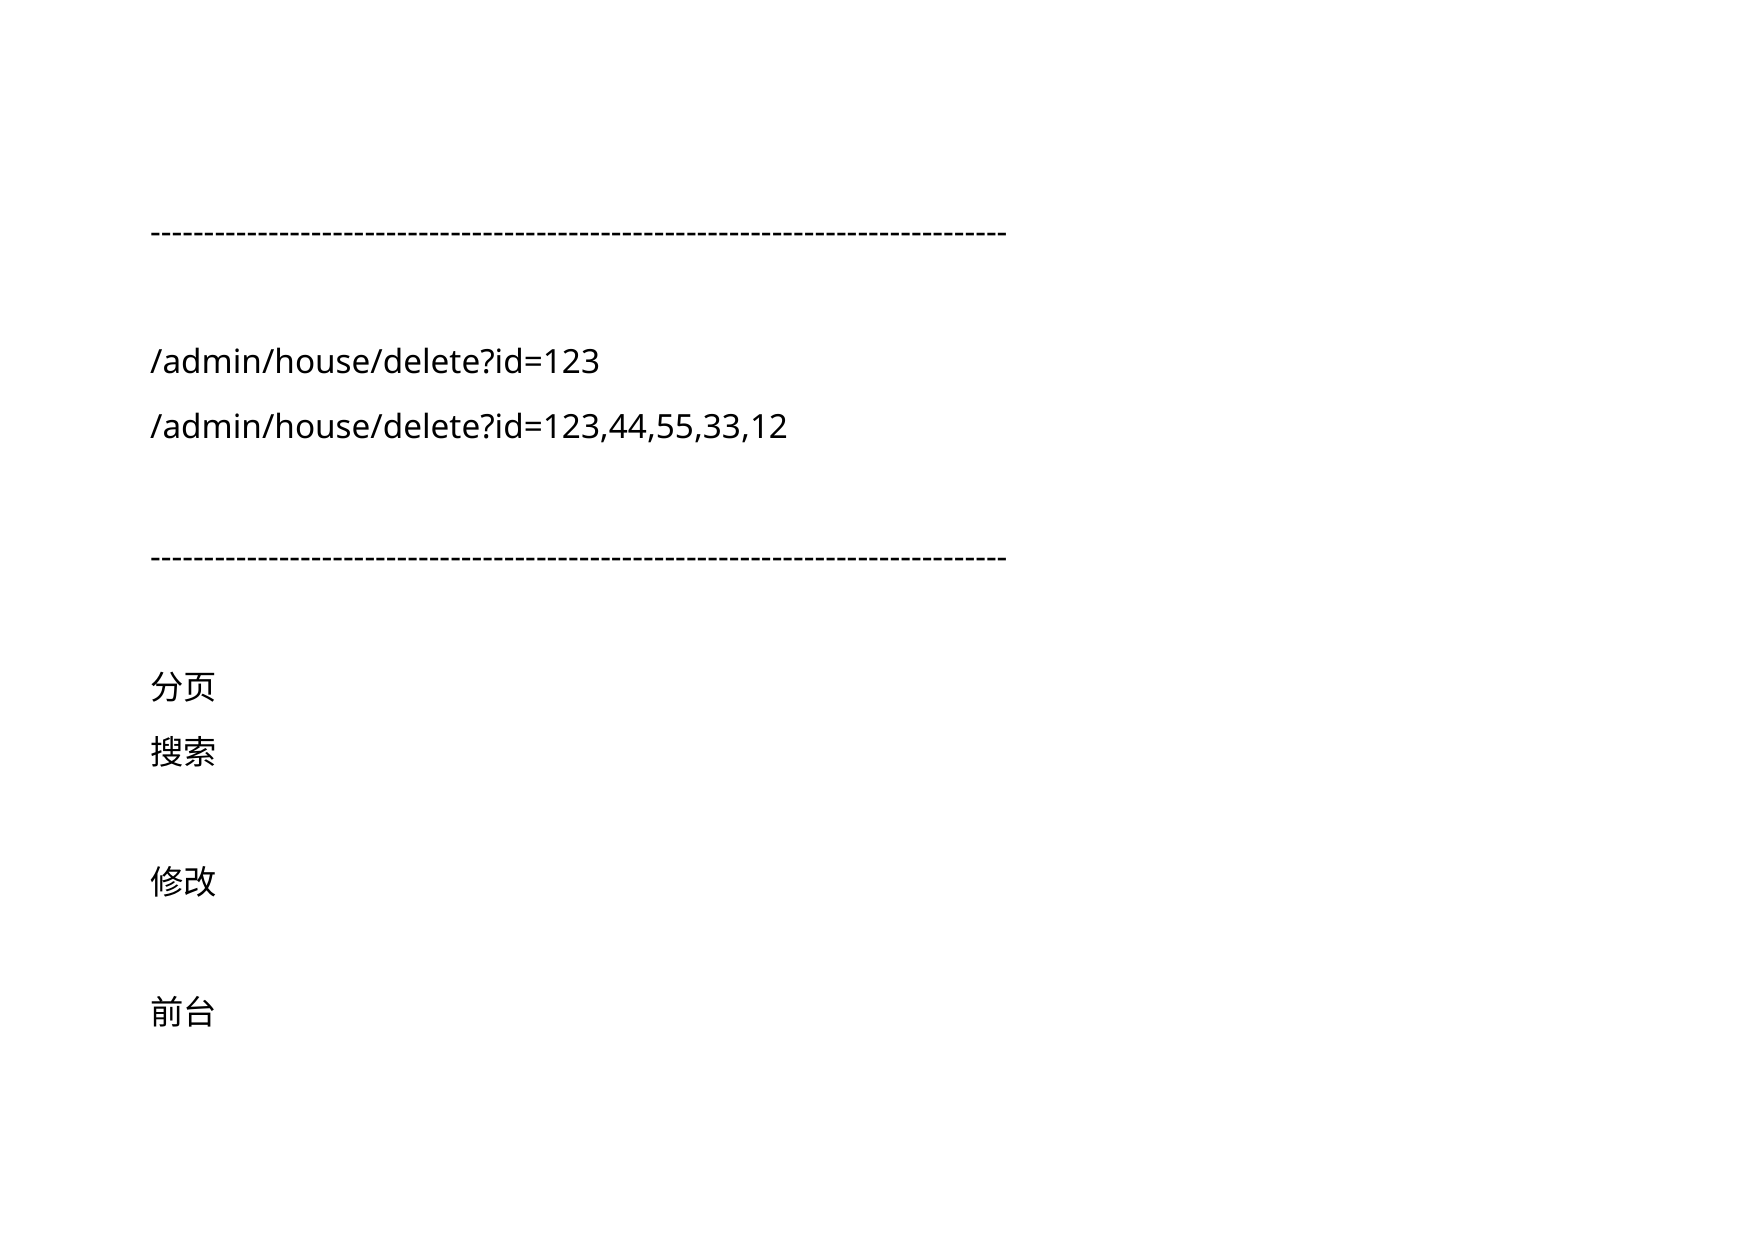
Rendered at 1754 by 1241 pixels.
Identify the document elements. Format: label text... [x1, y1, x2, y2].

text /admin/house/delete?id=123 [150, 328, 1604, 393]
text /admin/house/delete?id=123,44,55,33,12 [150, 393, 1604, 458]
text -------------------------------------------------------------------------------- [150, 198, 1604, 263]
text -------------------------------------------------------------------------------- [150, 523, 1604, 588]
text 前台 [150, 978, 1604, 1043]
text 分页 [150, 653, 1604, 718]
text 搜索 [150, 718, 1604, 783]
text 修改 [150, 848, 1604, 913]
